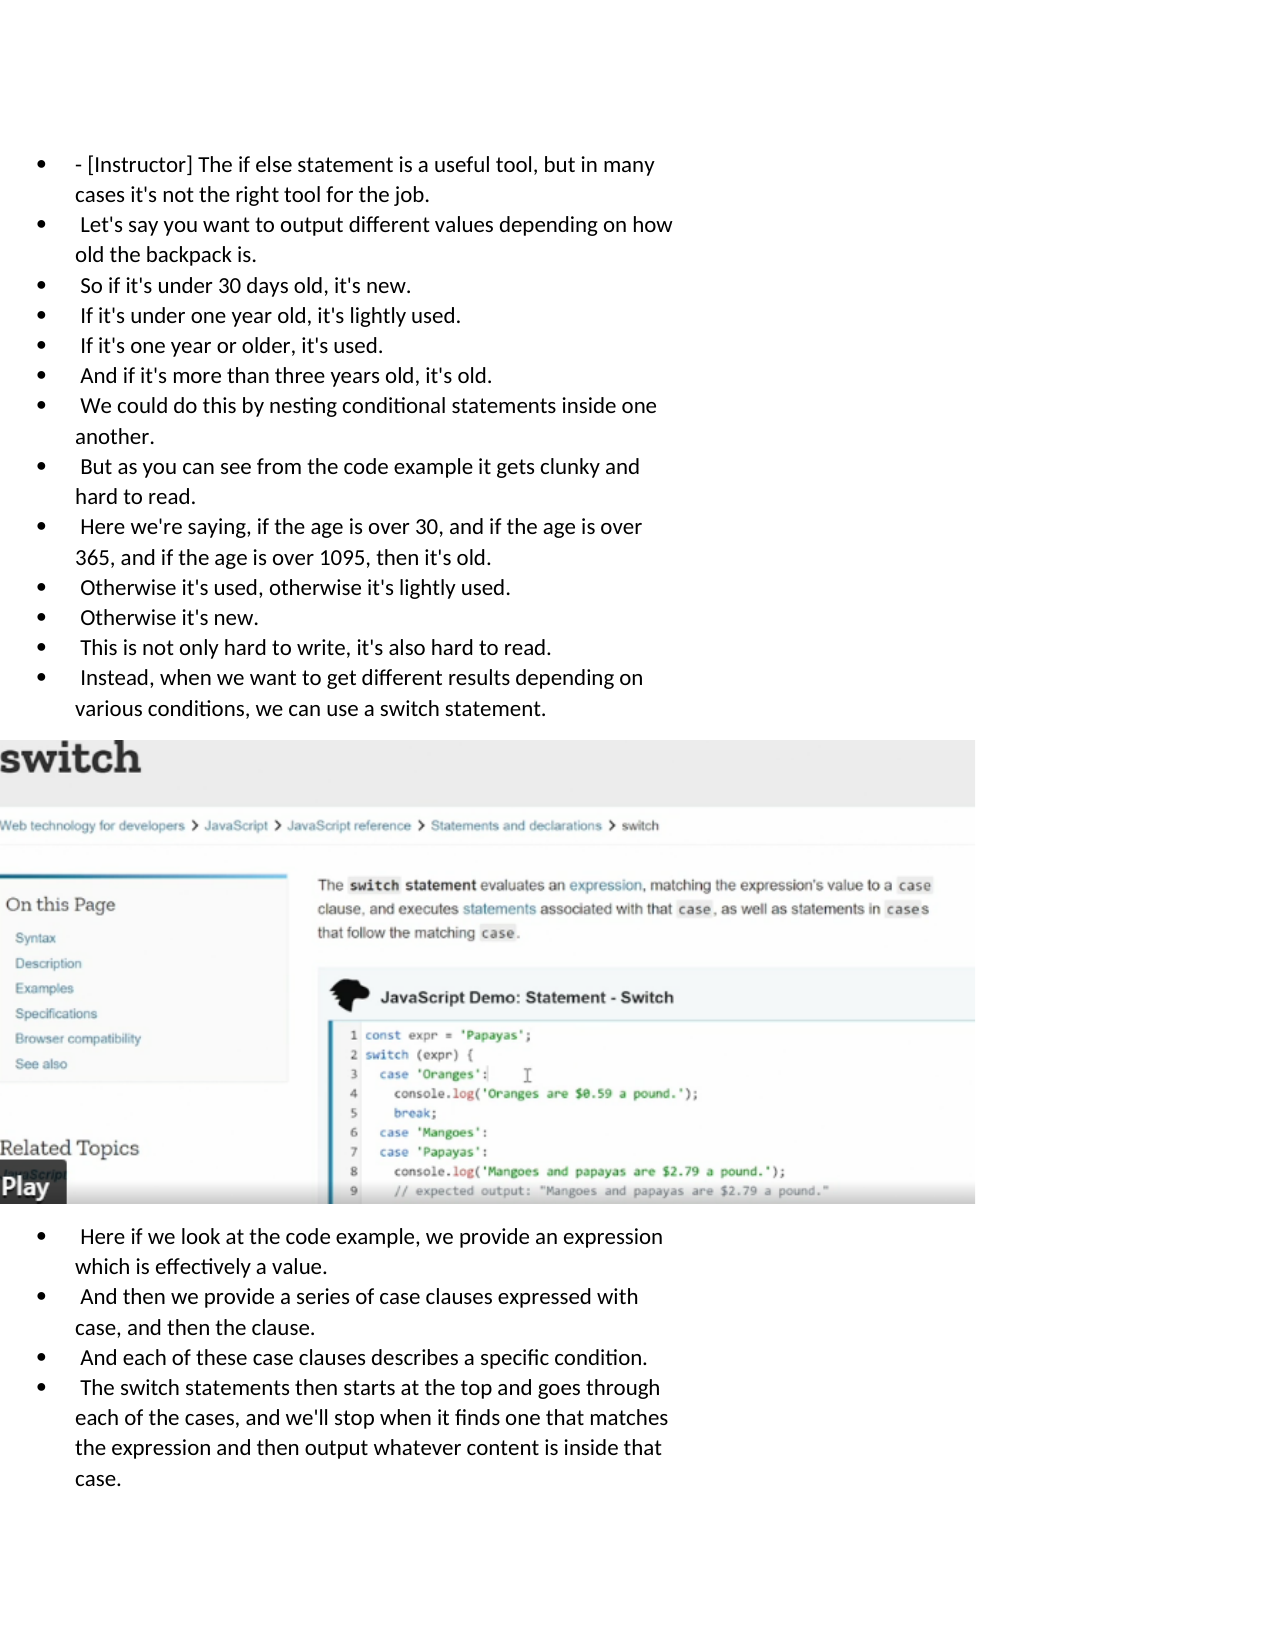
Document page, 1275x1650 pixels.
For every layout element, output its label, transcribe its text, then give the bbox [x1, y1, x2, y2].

list This is not only hard to write, it's also hard to read. [37, 633, 684, 661]
list Here if we look at the code example, we provide an expression which is effectively a value. [37, 1222, 684, 1280]
list Otherwise it's used, otherwise it's lightly used. [37, 573, 684, 601]
list We could do this by nesting conditional statements inside one another. [37, 392, 684, 450]
list Here we're saying, if the age is over 30, and if the age is over 365, and if the age is over 1095, then it's old. [37, 512, 684, 571]
list And if it's more than three years old, it's old. [37, 361, 684, 389]
picture [0, 740, 976, 1204]
list Let's say you want to output different values depending on how old the backpack is. [37, 210, 684, 269]
list If it's under one year old, it's lightly used. [37, 301, 684, 329]
list If it's one year or older, it's used. [37, 331, 684, 359]
list - [Instructor] The if else statement is a useful tool, but in many cases it's not the right tool for the job. [37, 150, 684, 208]
list The switch statements then starts at the top and goes through each of the cases, and we'll stop when it finds one that matches the expression and then output whatever content is inside that case. [37, 1373, 684, 1492]
list And each of these case clauses describes a specific condition. [37, 1343, 684, 1371]
list But as you can see from the code example it gets clunky and hard to read. [37, 452, 684, 510]
list Otherwise it's new. [37, 603, 684, 631]
list So if it's under 30 days old, it's new. [37, 271, 684, 299]
list And then we provide a series of case clauses expressed with case, and then the clause. [37, 1282, 684, 1341]
list Instead, when we want to get different results depending on various conditions, we can use a switch statement. [37, 663, 684, 722]
